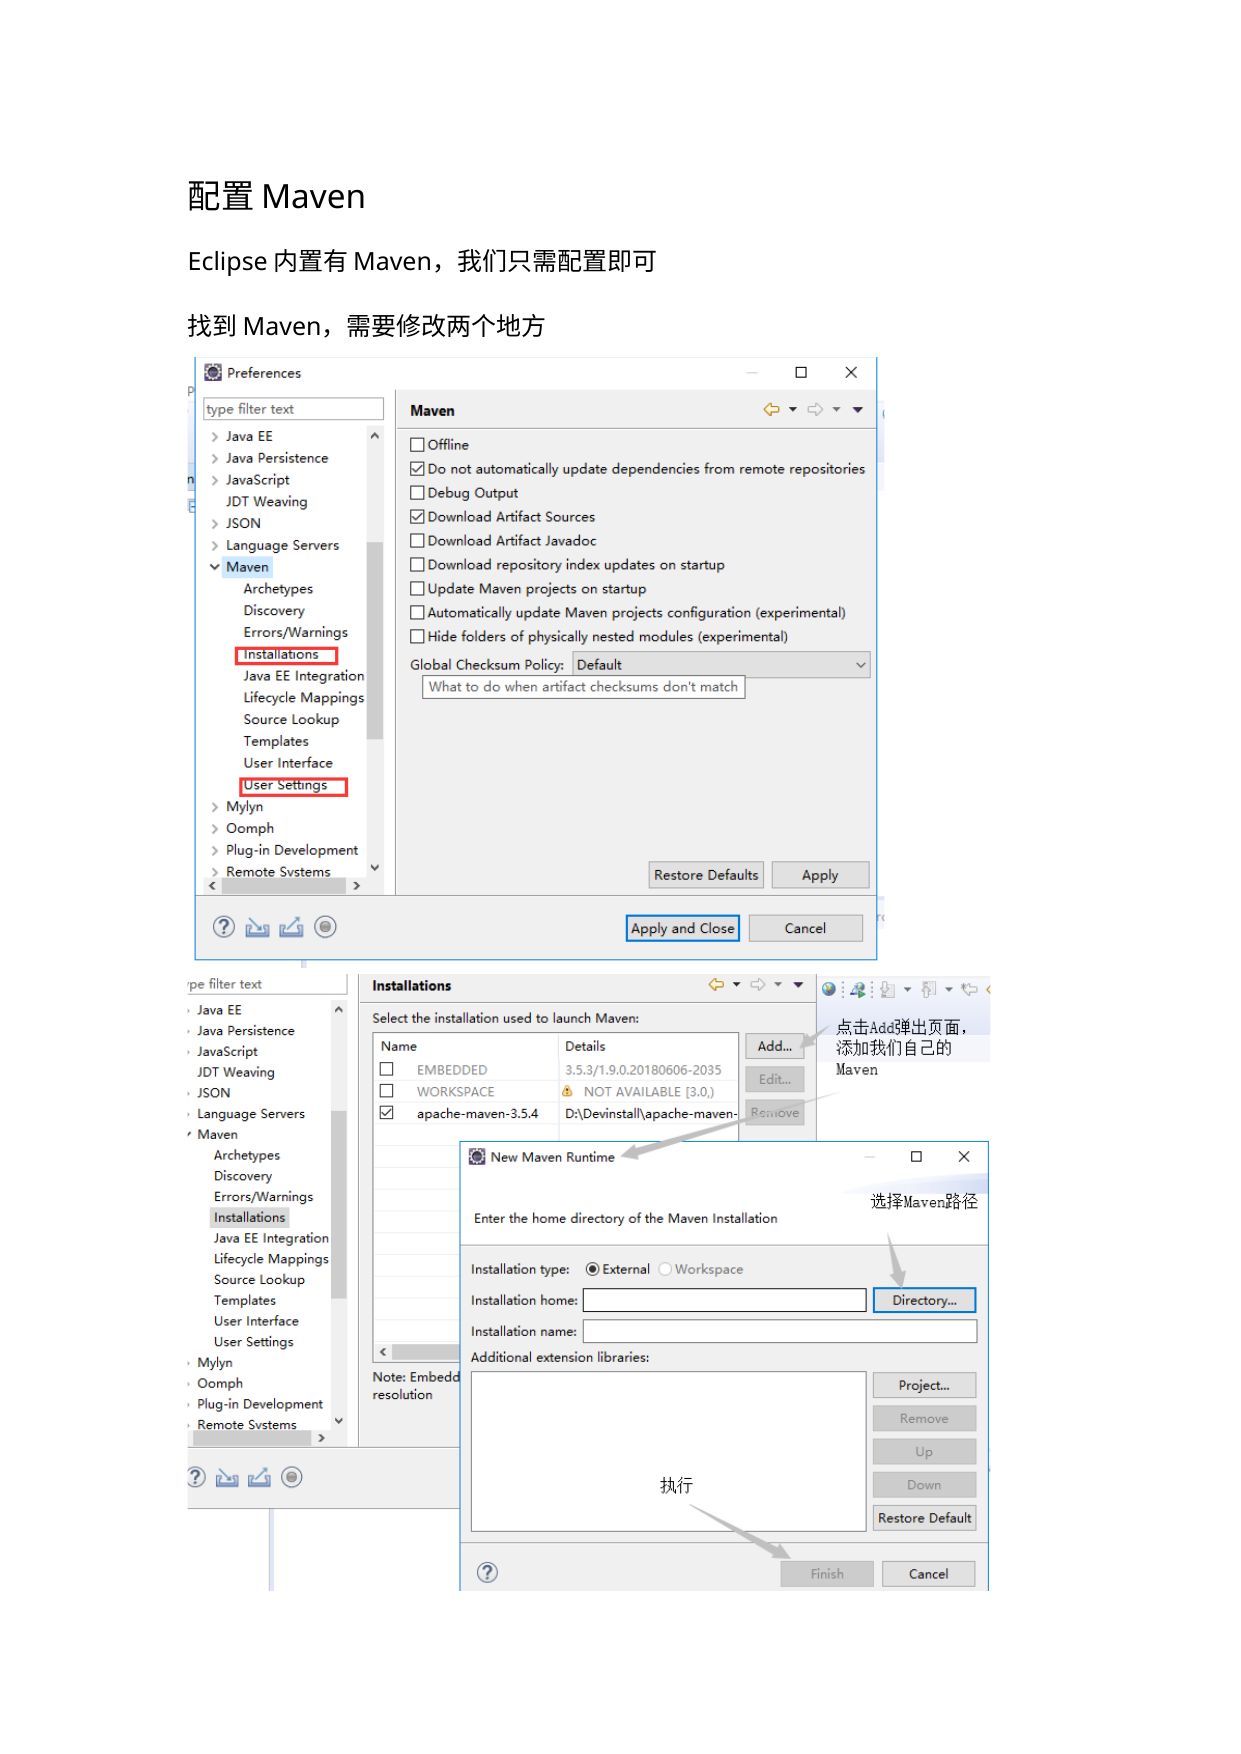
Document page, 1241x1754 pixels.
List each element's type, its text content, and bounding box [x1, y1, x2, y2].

picture [187, 974, 991, 1591]
text Eclipse内置有Maven，我们只需配置即可 [187, 227, 1053, 292]
picture [187, 357, 885, 968]
text 找到Maven，需要修改两个地方 [187, 292, 1053, 357]
text 配置Maven [187, 162, 1053, 227]
